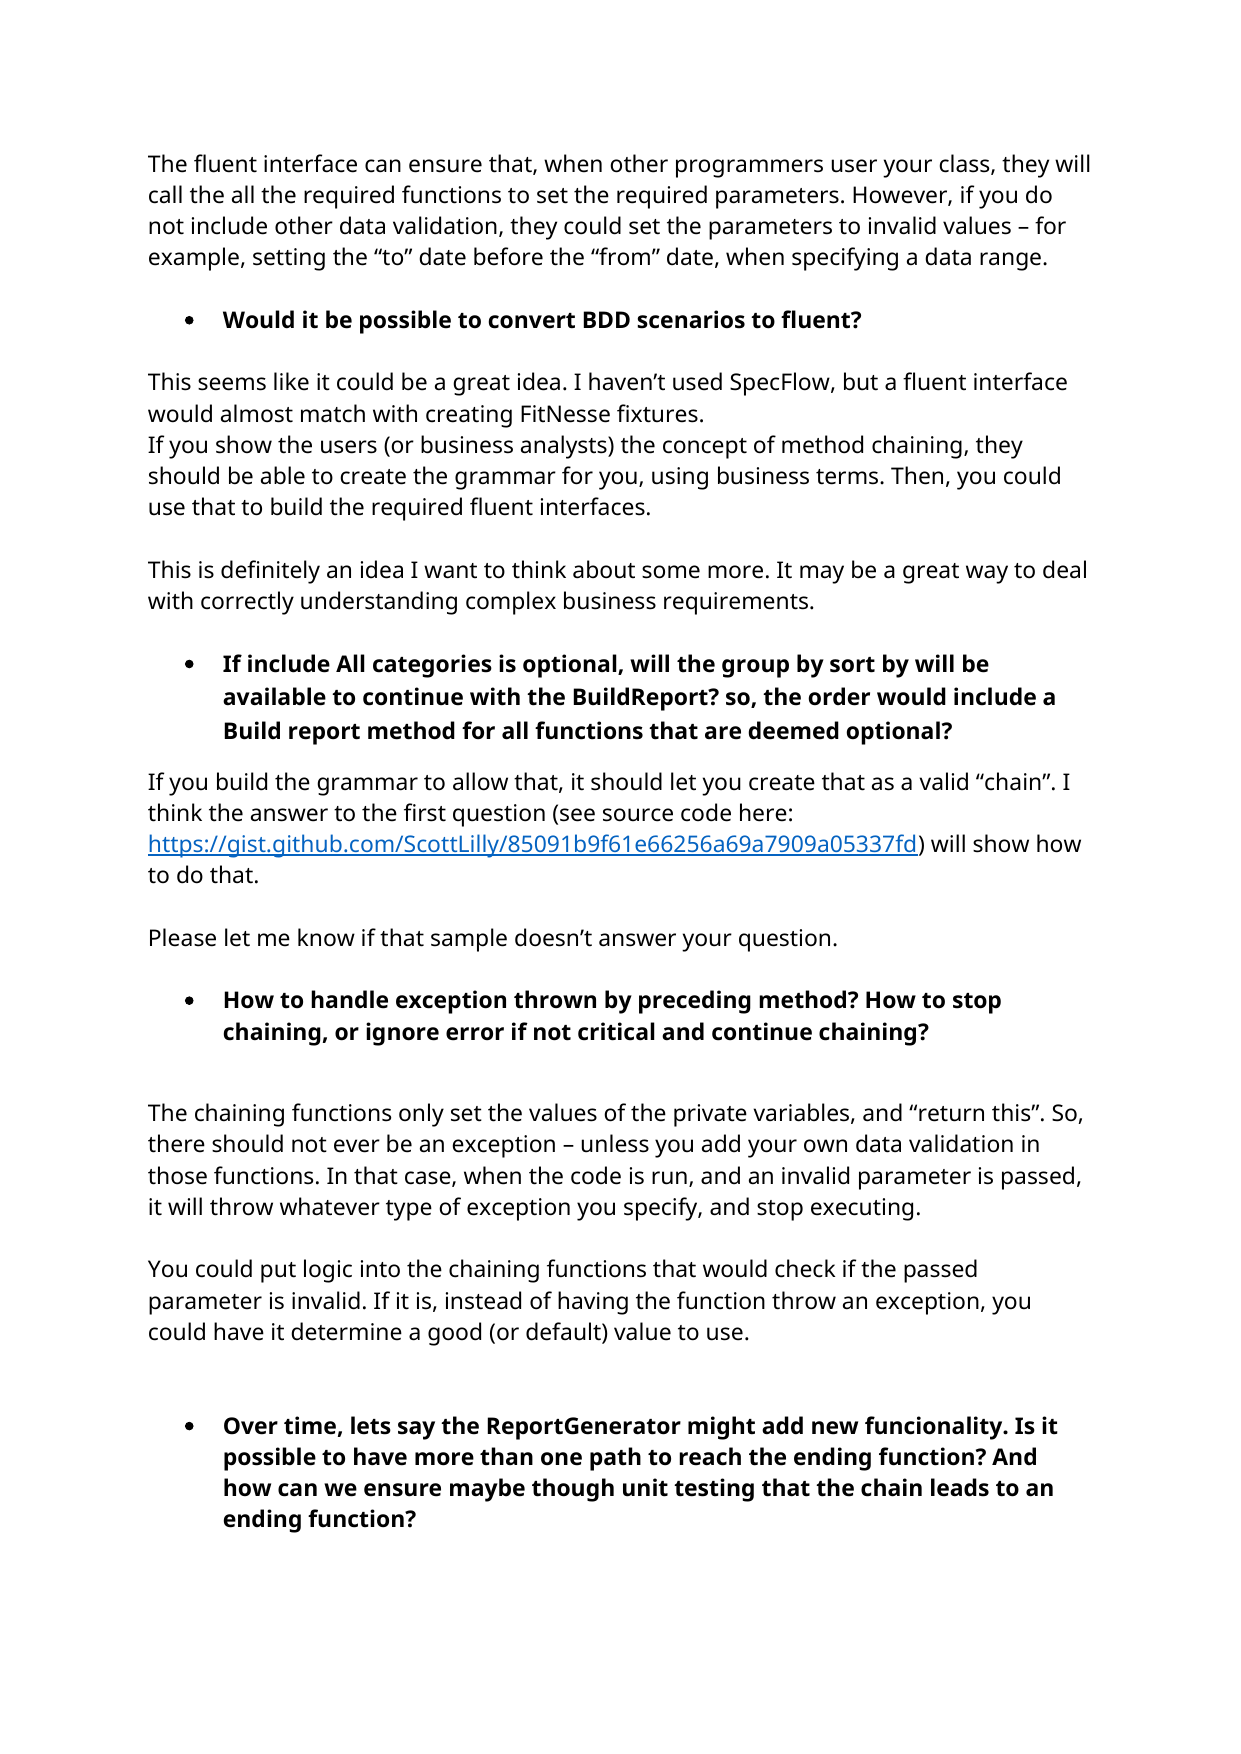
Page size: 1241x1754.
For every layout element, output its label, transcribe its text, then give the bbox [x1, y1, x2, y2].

text The chaining functions only set the values of the private variables, and “return this”. So, there should not ever be an exception – unless you add your own data validation in those functions. In that case, when the code is run, and an invalid parameter is passed, it will throw whatever type of exception you specify, and stop executing. [148, 1097, 1093, 1222]
text If you build the grammar to allow that, it should let you create that as a valid “chain”. I think the answer to the first question (see source code here: https://gist.github.com/ScottLilly/85091b9f61e66256a69a7909a05337fd) will show how to do that. [148, 766, 1093, 891]
list If include All categories is optional, will the group by sort by will be available to continue with the BuildReport? so, the order would include a Build report method for all functions that are deemed optional? [185, 648, 1093, 746]
text This seems like it could be a great idea. I haven’t used SpecFlow, but a fluent interface would almost match with creating FitNesse fixtures. [148, 366, 1093, 429]
list Would it be possible to convert BDD scenarios to fluent? [185, 304, 1093, 335]
text This is definitely an idea I want to think about some more. It may be a great way to deal with correctly understanding complex business requirements. [148, 554, 1093, 616]
list How to handle exception thrown by preceding method? How to stop chaining, or ignore error if not critical and continue chaining? [185, 984, 1093, 1047]
text You could put logic into the chaining functions that would check if the passed parameter is invalid. If it is, instead of having the function throw an exception, you could have it determine a good (or default) value to use. [148, 1253, 1093, 1347]
text If you show the users (or business analysts) the concept of method chaining, they should be able to create the grammar for you, using business terms. Then, you could use that to build the required fluent interfaces. [148, 429, 1093, 523]
list Over time, lets say the ReportGenerator might add new funcionality. Is it possible to have more than one path to reach the ending function? And how can we ensure maybe though unit testing that the chain leads to an ending function? [185, 1410, 1093, 1535]
text The fluent interface can ensure that, when other programmers user your class, they will call the all the required functions to set the required parameters. However, if you do not include other data validation, they could set the parameters to invalid values – for example, setting the “to” date before the “from” date, when specifying a data range. [148, 148, 1093, 273]
text Please let me know if that sample doesn’t answer your question. [148, 922, 1093, 953]
